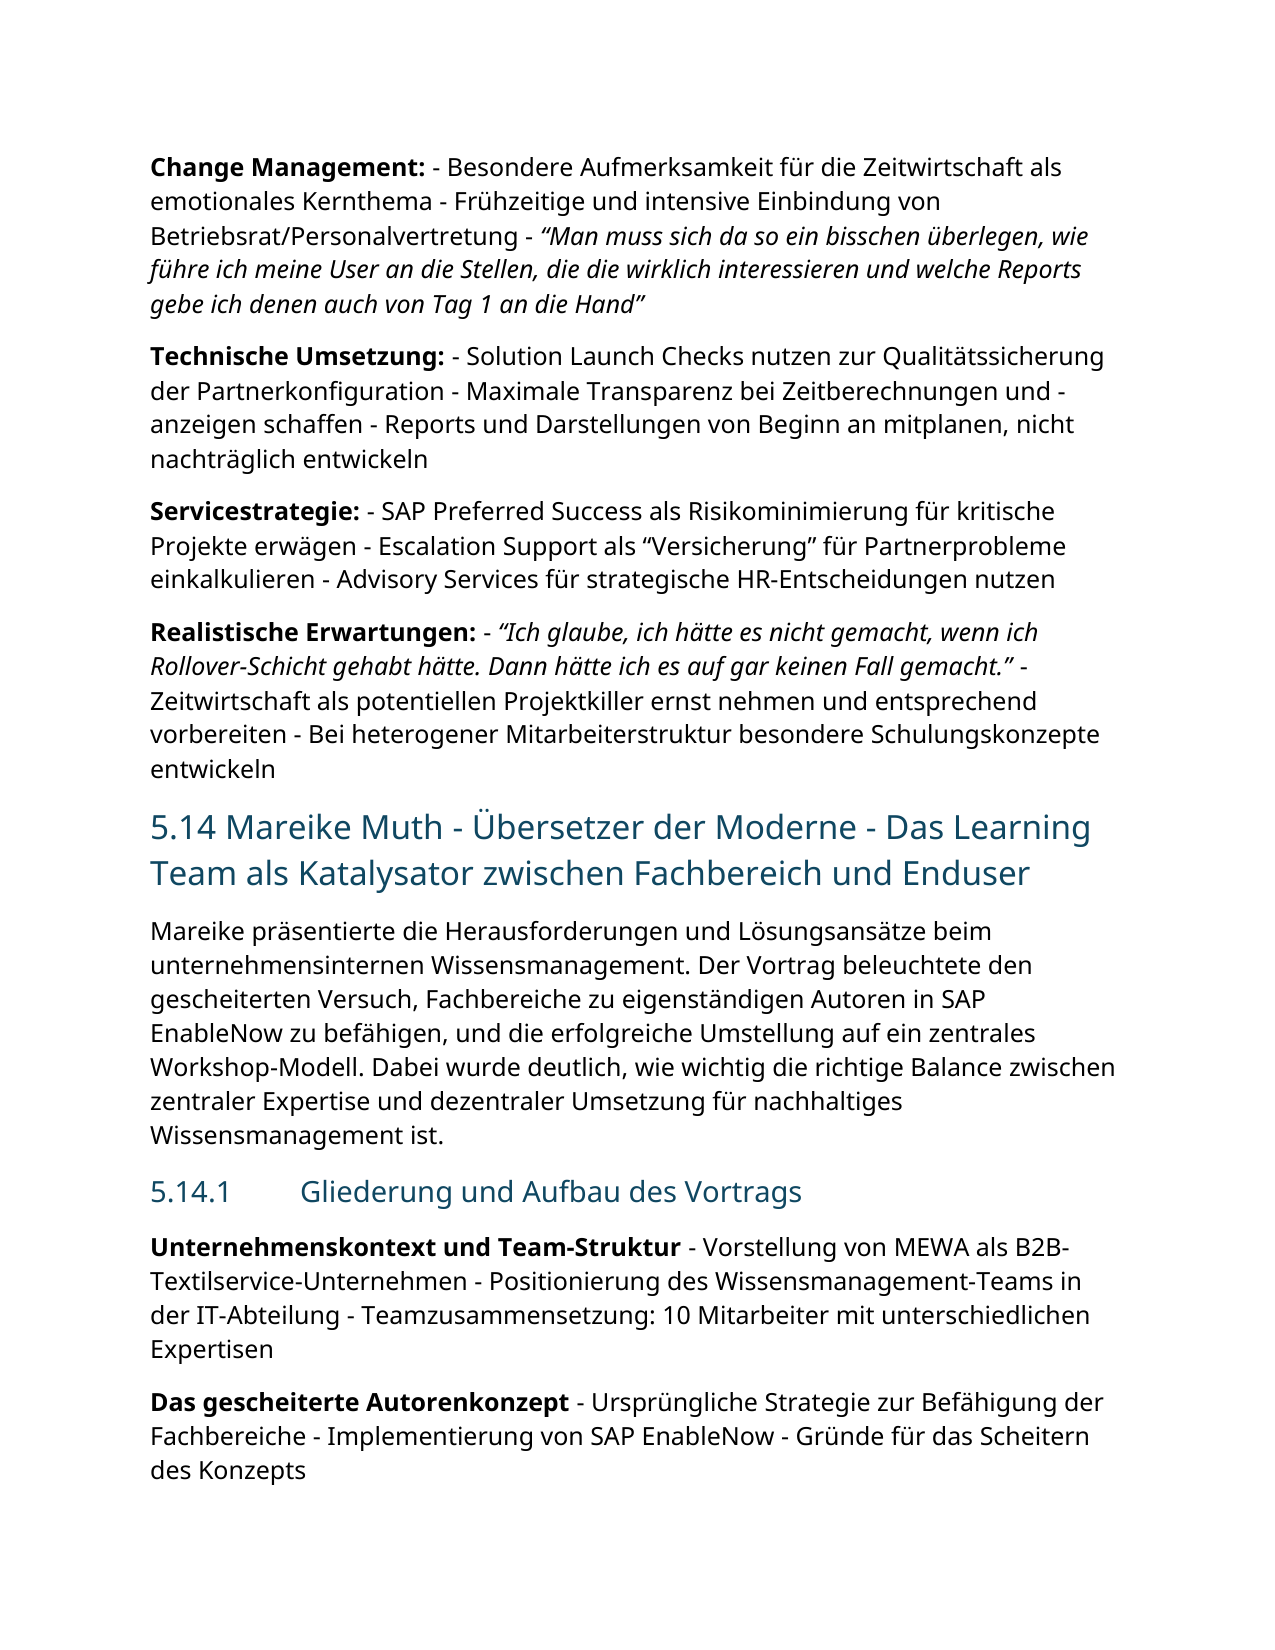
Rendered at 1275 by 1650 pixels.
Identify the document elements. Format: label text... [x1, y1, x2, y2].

text Unternehmenskontext und Team-Struktur - Vorstellung von MEWA als B2B-Textilservice-Unternehmen - Positionierung des Wissensmanagement-Teams in der IT-Abteilung - Teamzusammensetzung: 10 Mitarbeiter mit unterschiedlichen Expertisen [150, 1229, 1125, 1366]
text Change Management: - Besondere Aufmerksamkeit für die Zeitwirtschaft als emotionales Kernthema - Frühzeitige und intensive Einbindung von Betriebsrat/Personalvertretung - “Man muss sich da so ein bisschen überlegen, wie führe ich meine User an die Stellen, die die wirklich interessieren und welche Reports gebe ich denen auch von Tag 1 an die Hand” [150, 150, 1125, 320]
text Technische Umsetzung: - Solution Launch Checks nutzen zur Qualitätssicherung der Partnerkonfiguration - Maximale Transparenz bei Zeitberechnungen und -anzeigen schaffen - Reports und Darstellungen von Beginn an mitplanen, nicht nachträglich entwickeln [150, 339, 1125, 475]
text Mareike präsentierte die Herausforderungen und Lösungsansätze beim unternehmensinternen Wissensmanagement. Der Vortrag beleuchtete den gescheiterten Versuch, Fachbereiche zu eigenständigen Autoren in SAP EnableNow zu befähigen, und die erfolgreiche Umstellung auf ein zentrales Workshop-Modell. Dabei wurde deutlich, wie wichtig die richtige Balance zwischen zentraler Expertise und dezentraler Umsetzung für nachhaltiges Wissensmanagement ist. [150, 914, 1125, 1152]
text Realistische Erwartungen: - “Ich glaube, ich hätte es nicht gemacht, wenn ich Rollover-Schicht gehabt hätte. Dann hätte ich es auf gar keinen Fall gemacht.” - Zeitwirtschaft als potentiellen Projektkiller ernst nehmen und entsprechend vorbereiten - Bei heterogener Mitarbeiterstruktur besondere Schulungskonzepte entwickeln [150, 615, 1125, 785]
text Servicestrategie: - SAP Preferred Success als Risikominimierung für kritische Projekte erwägen - Escalation Support als “Versicherung” für Partnerprobleme einkalkulieren - Advisory Services für strategische HR-Entscheidungen nutzen [150, 494, 1125, 596]
subtitle 5.14.1 Gliederung und Aufbau des Vortrags [150, 1171, 1125, 1211]
subtitle 5.14 Mareike Muth - Übersetzer der Moderne - Das Learning Team als Katalysator zwischen Fachbereich und Enduser [150, 804, 1125, 895]
text Das gescheiterte Autorenkonzept - Ursprüngliche Strategie zur Befähigung der Fachbereiche - Implementierung von SAP EnableNow - Gründe für das Scheitern des Konzepts [150, 1384, 1125, 1486]
